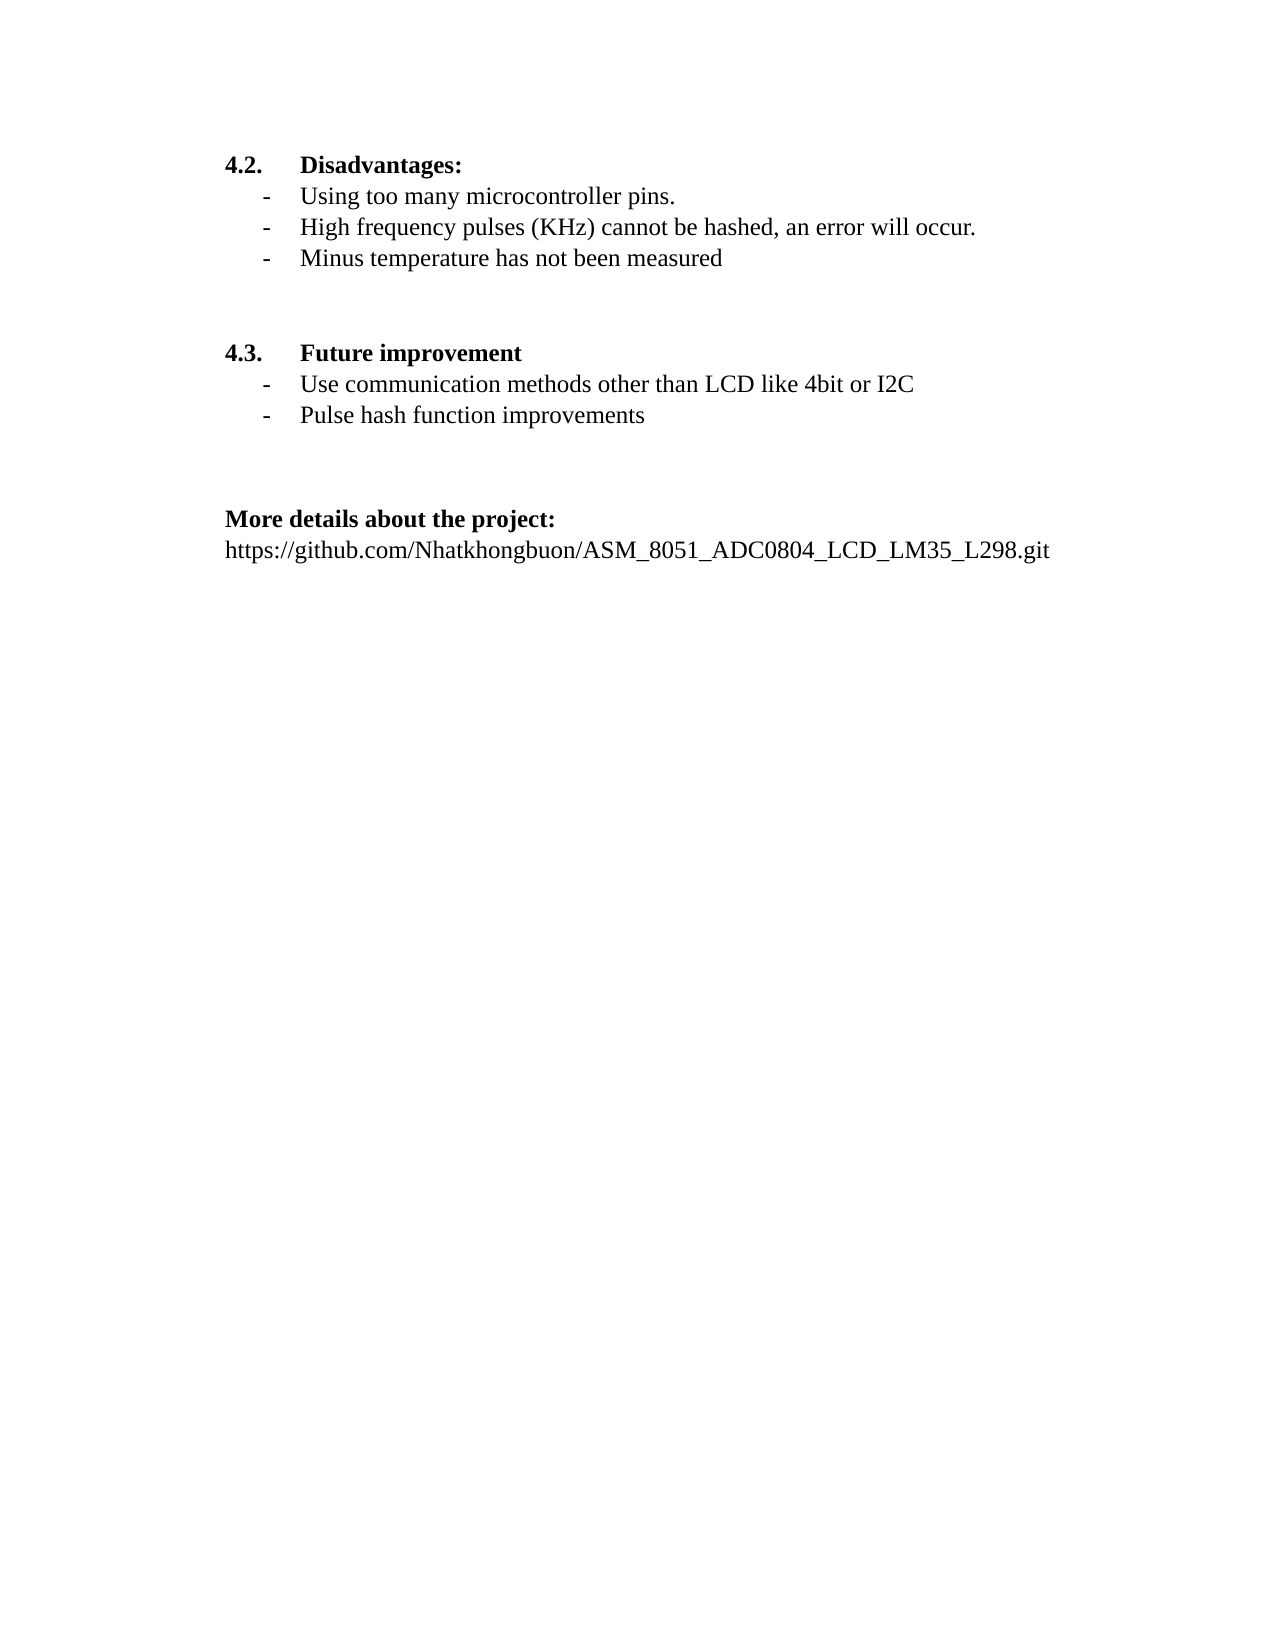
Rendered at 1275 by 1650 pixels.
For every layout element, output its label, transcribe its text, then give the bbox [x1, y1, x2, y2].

list Minus temperature has not been measured [262, 243, 1125, 272]
list Disadvantages: [225, 150, 1125, 179]
subtitle More details about the project: https://github.com/Nhatkhongbuon/ASM_8051_ADC0804_LCD_LM35_L298.git [225, 504, 1125, 564]
list Pulse hash function improvements [262, 401, 1125, 429]
list High frequency pulses (KHz) cannot be hashed, an error will occur. [262, 212, 1125, 241]
list Future improvement [225, 338, 1125, 367]
list Using too many microcontroller pins. [262, 181, 1125, 210]
list Use communication methods other than LCD like 4bit or I2C [262, 369, 1125, 398]
